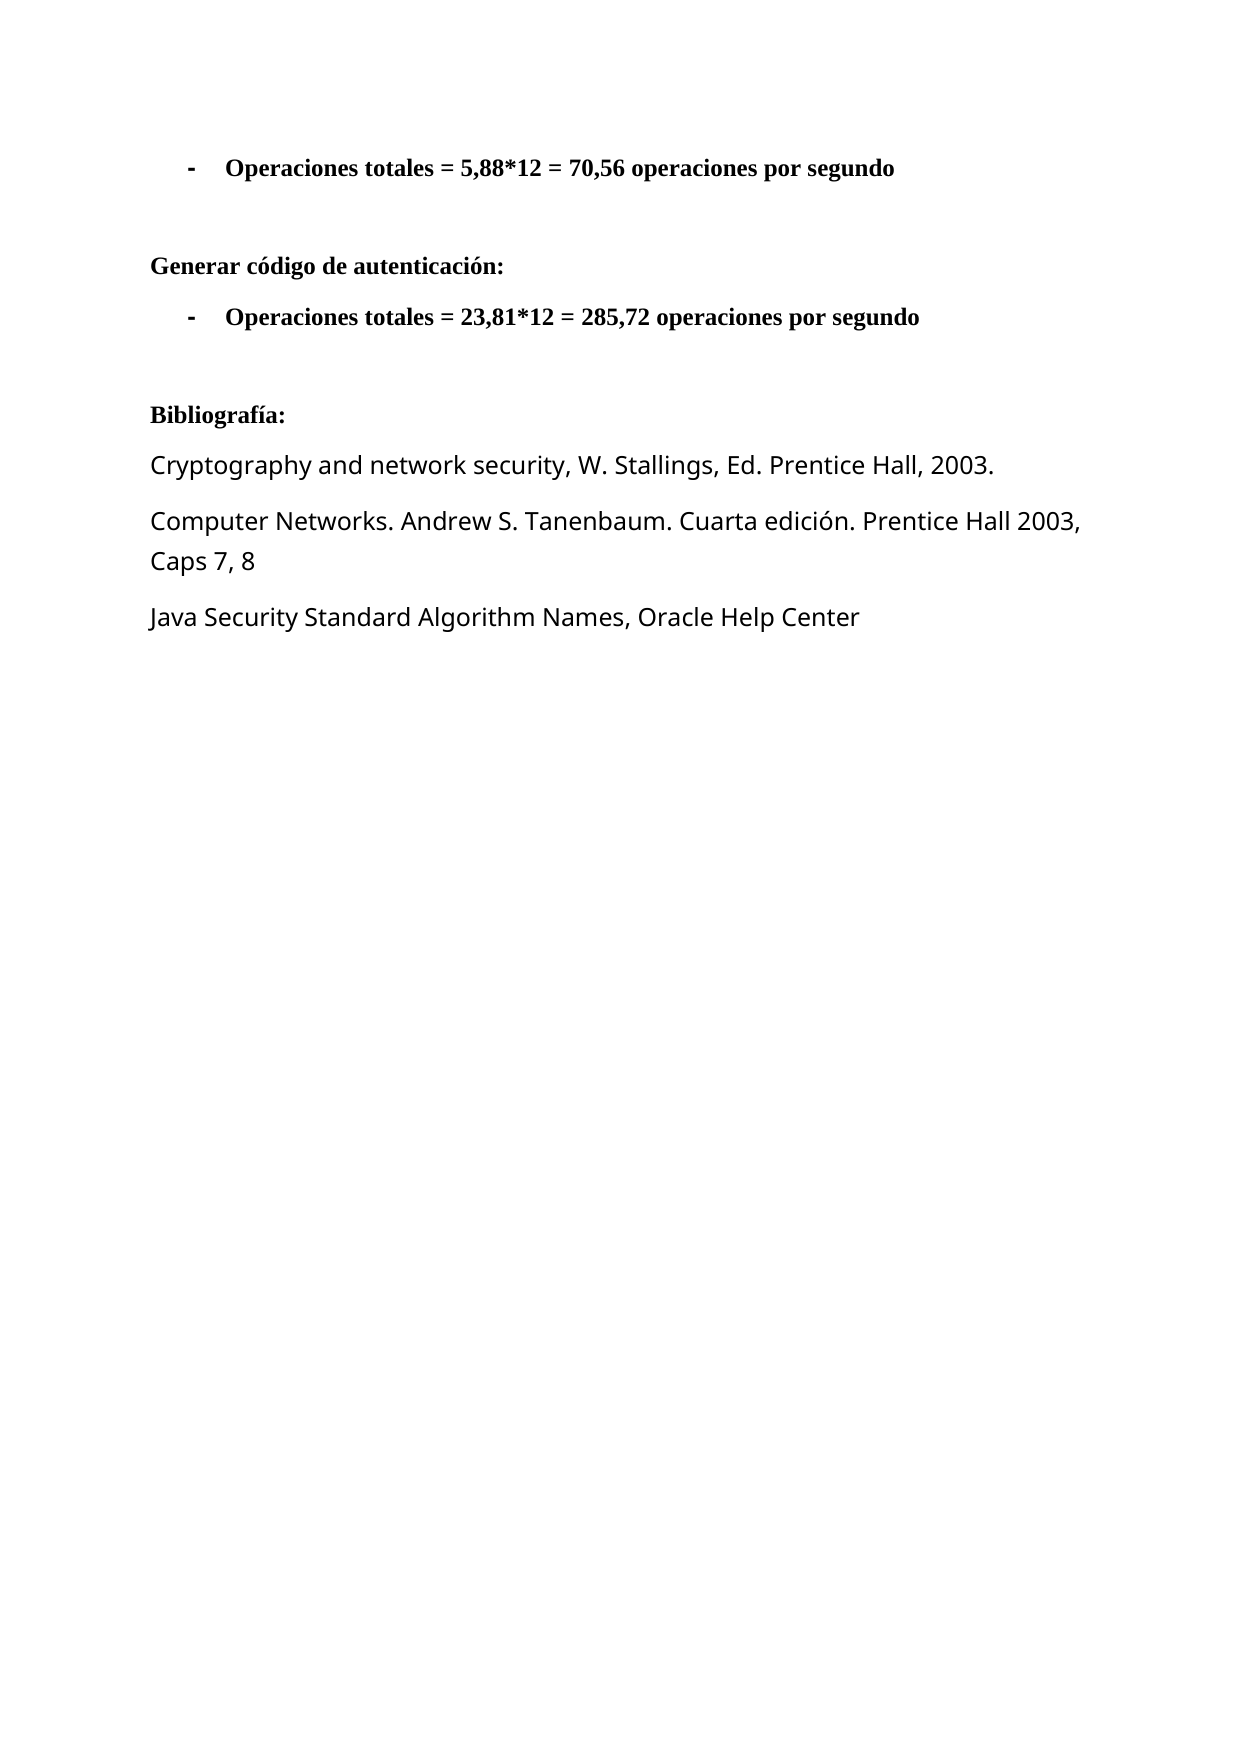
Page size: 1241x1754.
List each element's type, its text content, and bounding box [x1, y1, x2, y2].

text Computer Networks. Andrew S. Tanenbaum. Cuarta edición. Prentice Hall 2003, Caps 7, 8 [150, 504, 1090, 577]
text Java Security Standard Algorithm Names, Oracle Help Center [150, 599, 1090, 633]
text Bibliografía: [150, 400, 1090, 429]
text Generar código de autenticación: [150, 251, 1090, 280]
list Operaciones totales = 5,88*12 = 70,56 operaciones por segundo [187, 150, 1090, 184]
list Operaciones totales = 23,81*12 = 285,72 operaciones por segundo [187, 299, 1090, 333]
text Cryptography and network security, W. Stallings, Ed. Prentice Hall, 2003. [150, 448, 1090, 482]
